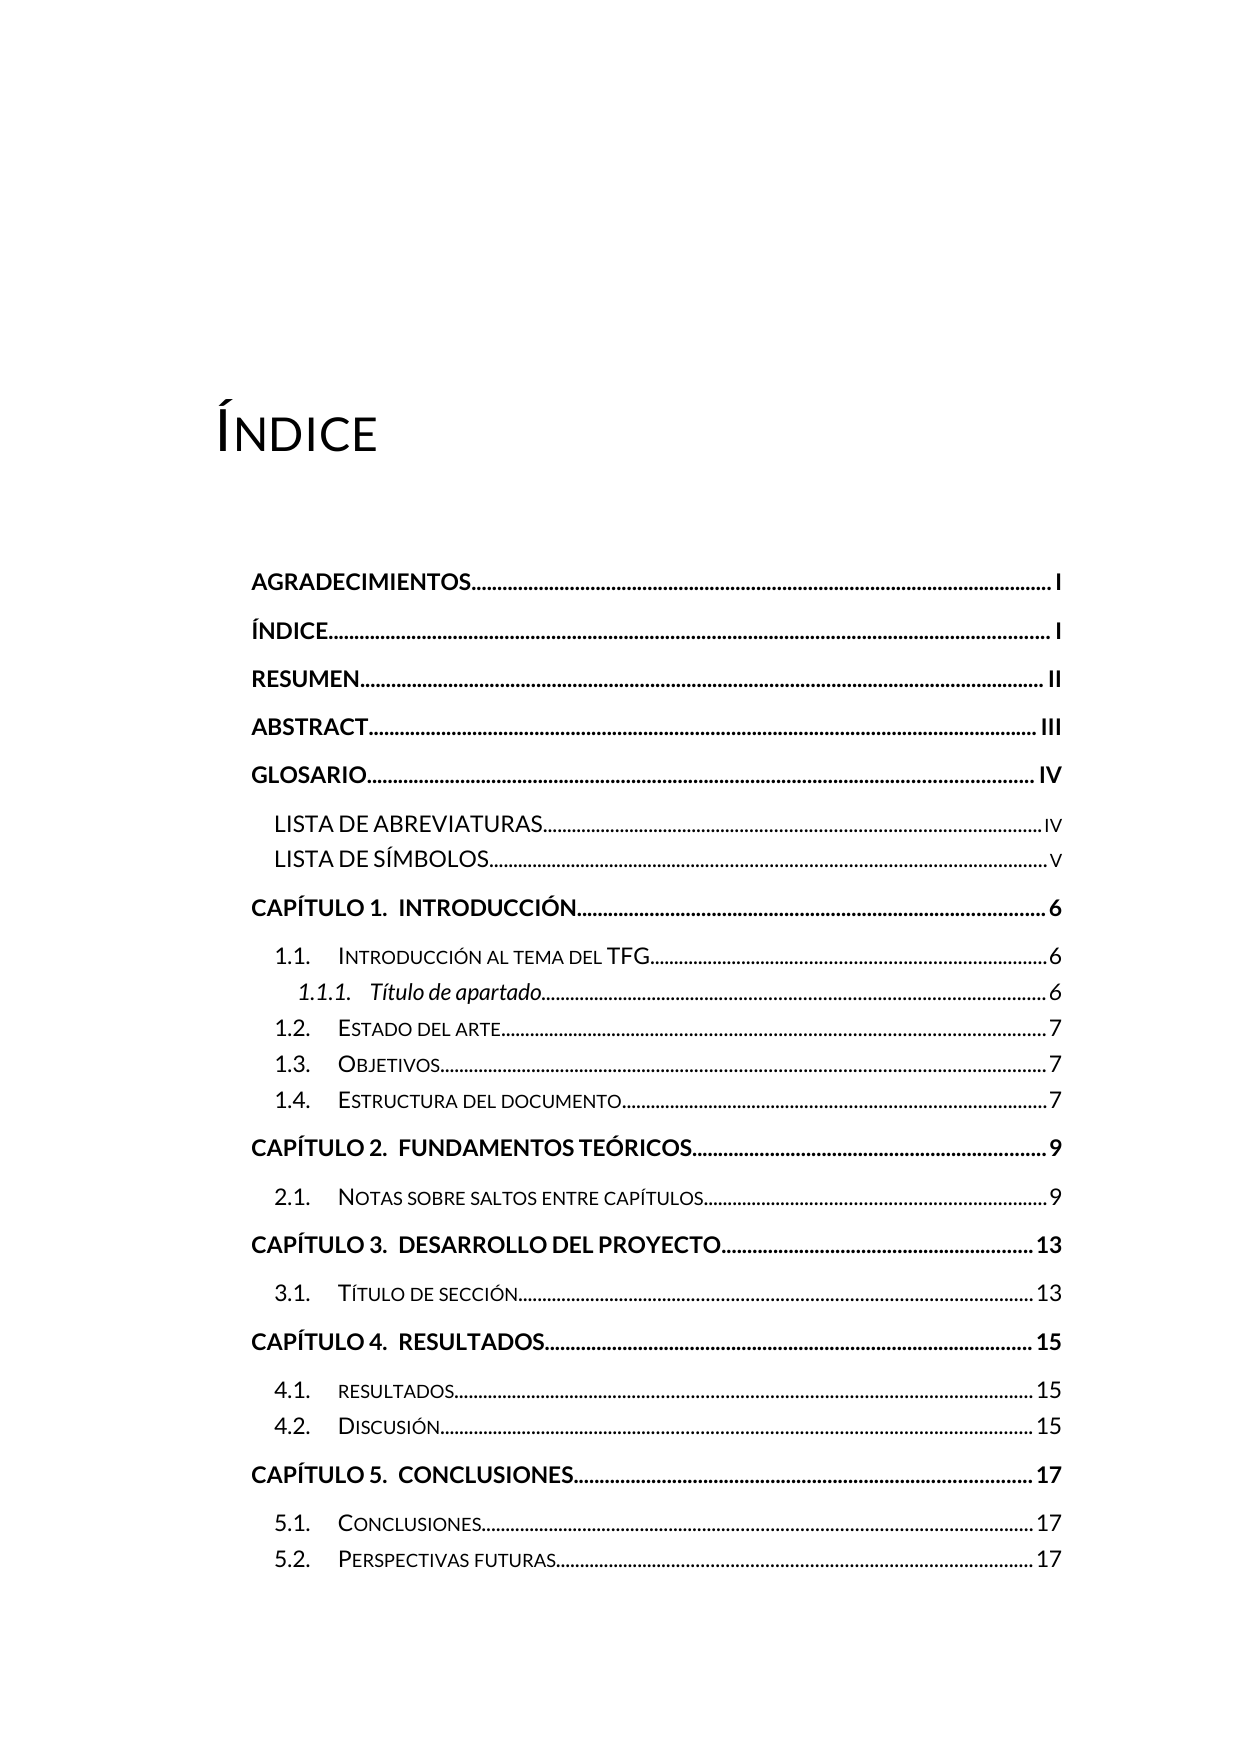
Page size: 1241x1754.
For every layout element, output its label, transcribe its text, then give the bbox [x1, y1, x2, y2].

text 2.1. Notas sobre saltos entre capítulos 9 [200, 1182, 1063, 1210]
text 1.3. Objetivos 7 [200, 1049, 1063, 1077]
text 1.4. Estructura del documento 7 [200, 1086, 1063, 1113]
text Resumen ii [177, 665, 1063, 692]
text 4.1. resultados 15 [200, 1376, 1063, 1404]
text LISTA DE SÍMBOLOS v [200, 845, 1063, 873]
text 5.2. Perspectivas futuras 17 [200, 1545, 1063, 1572]
text Abstract iii [177, 713, 1063, 740]
text Capítulo 2. Fundamentos teóricos 9 [177, 1134, 1063, 1161]
text Capítulo 3. Desarrollo del proyecto 13 [177, 1231, 1063, 1258]
text LISTA DE ABREVIATURAS iv [200, 809, 1063, 837]
text Índice [214, 394, 1063, 464]
text 5.1. Conclusiones 17 [200, 1509, 1063, 1536]
text GLOSARIO iv [177, 761, 1063, 789]
text Capítulo 5. Conclusiones 17 [177, 1461, 1063, 1488]
text 1.1. Introducción al tema del TFG 6 [200, 942, 1063, 969]
text 1.2. Estado del arte 7 [200, 1014, 1063, 1041]
text Capítulo 1. Introducción 6 [177, 893, 1063, 921]
text Capítulo 4. Resultados 15 [177, 1328, 1063, 1355]
text Índice i [177, 616, 1063, 644]
text 4.2. Discusión 15 [200, 1412, 1063, 1439]
text 1.1.1. Título de apartado 6 [223, 978, 1063, 1005]
text AGRADECIMIENTOS i [177, 568, 1063, 596]
text 3.1. Título de sección 13 [200, 1279, 1063, 1307]
